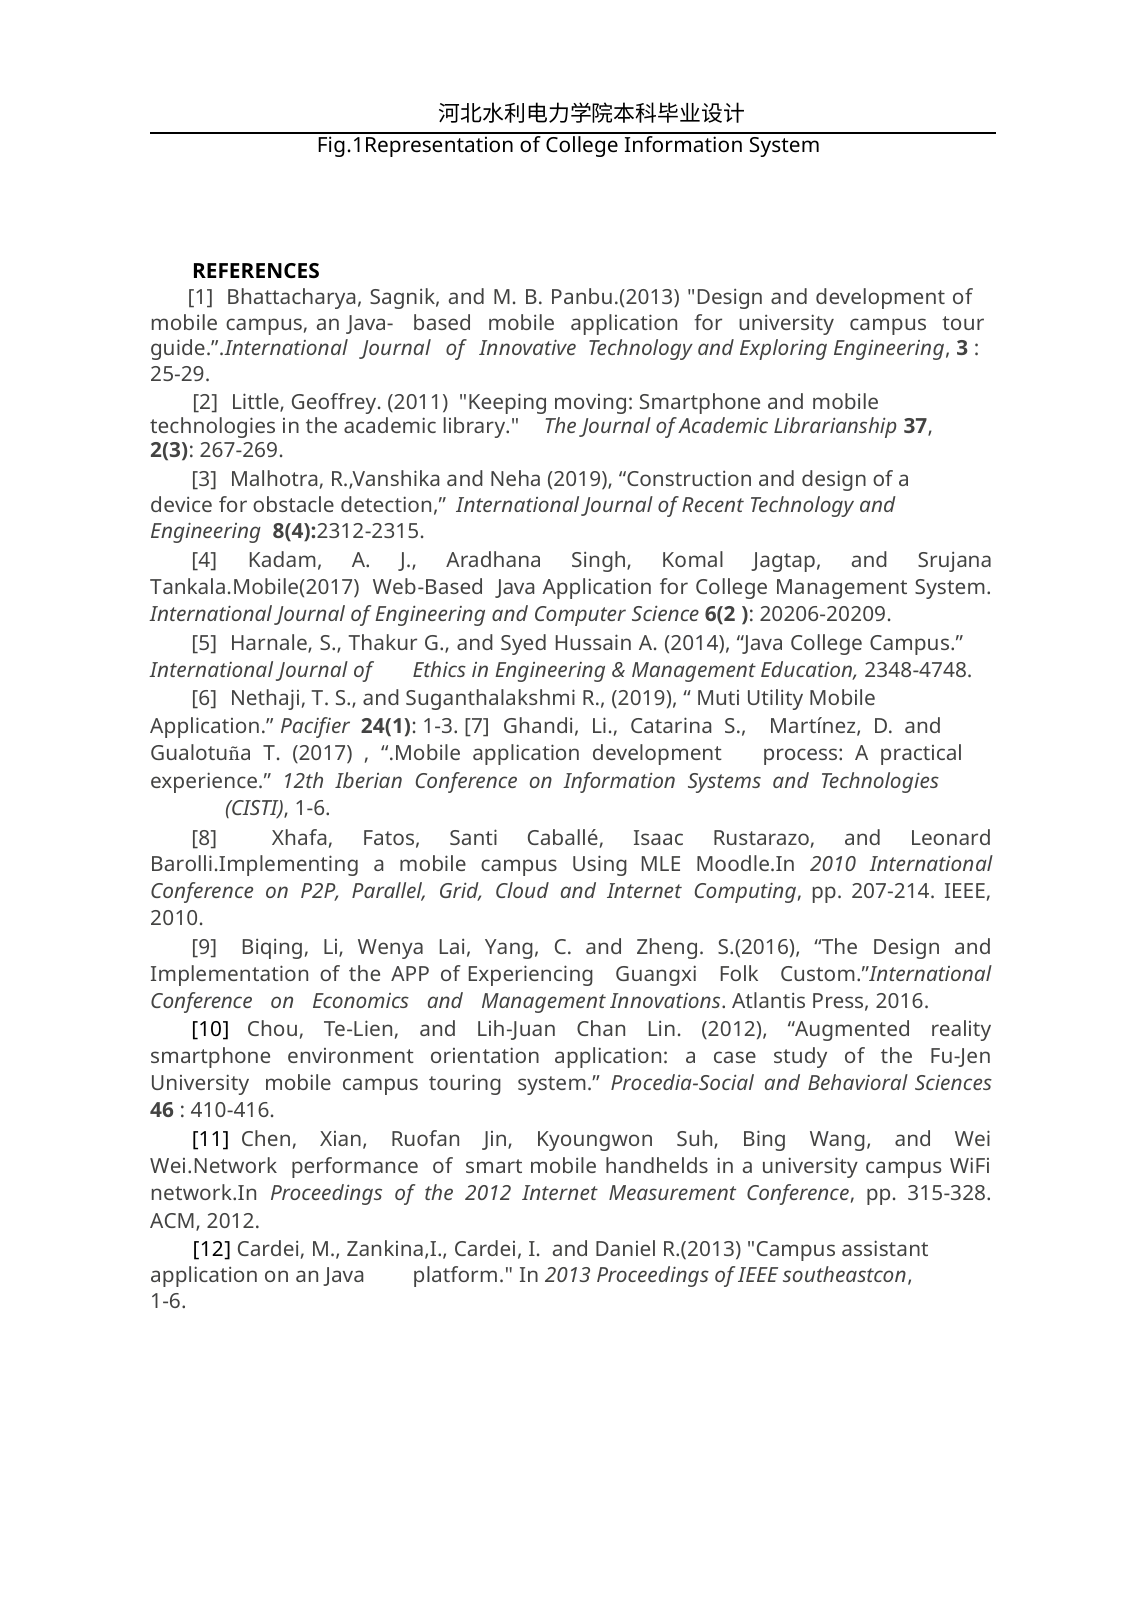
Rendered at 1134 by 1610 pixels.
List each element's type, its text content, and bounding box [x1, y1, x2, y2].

text [2] Little, Geoffrey. (2011) "Keeping moving: Smartphone and mobile technologies in the academic library." The Journal of Academic Librarianship 37, 2(3): 267-269. [150, 390, 981, 463]
text [11] Chen, Xian, Ruofan Jin, Kyoungwon Suh, Bing Wang, and Wei Wei.Network performance of smart mobile handhelds in a university campus WiFi network.In Proceedings of the 2012 Internet Measurement Conference, pp. 315-328. ACM, 2012. [150, 1124, 992, 1234]
text [6] Nethaji, T. S., and Suganthalakshmi R., (2019), “ Muti Utility Mobile Application.” Pacifier 24(1): 1-3. [7] Ghandi, Li., Catarina S., Martínez, D. and Gualotuña T. (2017) , “.Mobile application development process: A practical experience.” 12th Iberian Conference on Information Systems and Technologies (CISTI), 1-6. [150, 684, 996, 821]
text [12] Cardei, M., Zankina,I., Cardei, I. and Daniel R.(2013) "Campus assistant application on an Java platform." In 2013 Proceedings of IEEE southeastcon, 1-6. [150, 1236, 936, 1314]
text REFERENCES [1] Bhattacharya, Sagnik, and M. B. Panbu.(2013) "Design and development of mobile campus, an Java- based mobile application for university campus tour guide.”.International Journal of Innovative Technology and Exploring Engineering, 3 : 25-29. [150, 258, 996, 387]
text [9] Biqing, Li, Wenya Lai, Yang, C. and Zheng. S.(2016), “The Design and Implementation of the APP of Experiencing Guangxi Folk Custom.”International Conference on Economics and Management Innovations. Atlantis Press, 2016. [150, 933, 992, 1014]
text [10] Chou, Te-Lien, and Lih-Juan Chan Lin. (2012), “Augmented reality smartphone environment orientation application: a case study of the Fu-Jen University mobile campus touring system.” Procedia-Social and Behavioral Sciences 46 : 410-416. [150, 1015, 992, 1123]
text [3] Malhotra, R.,Vanshika and Neha (2019), “Construction and design of a device for obstacle detection,” International Journal of Recent Technology and Engineering 8(4):2312-2315. [150, 465, 951, 544]
text [8] Xhafa, Fatos, Santi Caballé, Isaac Rustarazo, and Leonard Barolli.Implementing a mobile campus Using MLE Moodle.In 2010 International Conference on P2P, Parallel, Grid, Cloud and Internet Computing, pp. 207-214. IEEE, 2010. [150, 824, 992, 930]
text Fig.1Representation of College Information System [150, 134, 996, 157]
text [5] Harnale, S., Thakur G., and Syed Hussain A. (2014), “Java College Campus.” International Journal of Ethics in Engineering & Management Education, 2348-4748. [150, 628, 996, 683]
text [4] Kadam, A. J., Aradhana Singh, Komal Jagtap, and Srujana Tankala.Mobile(2017) Web-Based Java Application for College Management System. International Journal of Engineering and Computer Science 6(2 ): 20206-20209. [150, 546, 992, 627]
